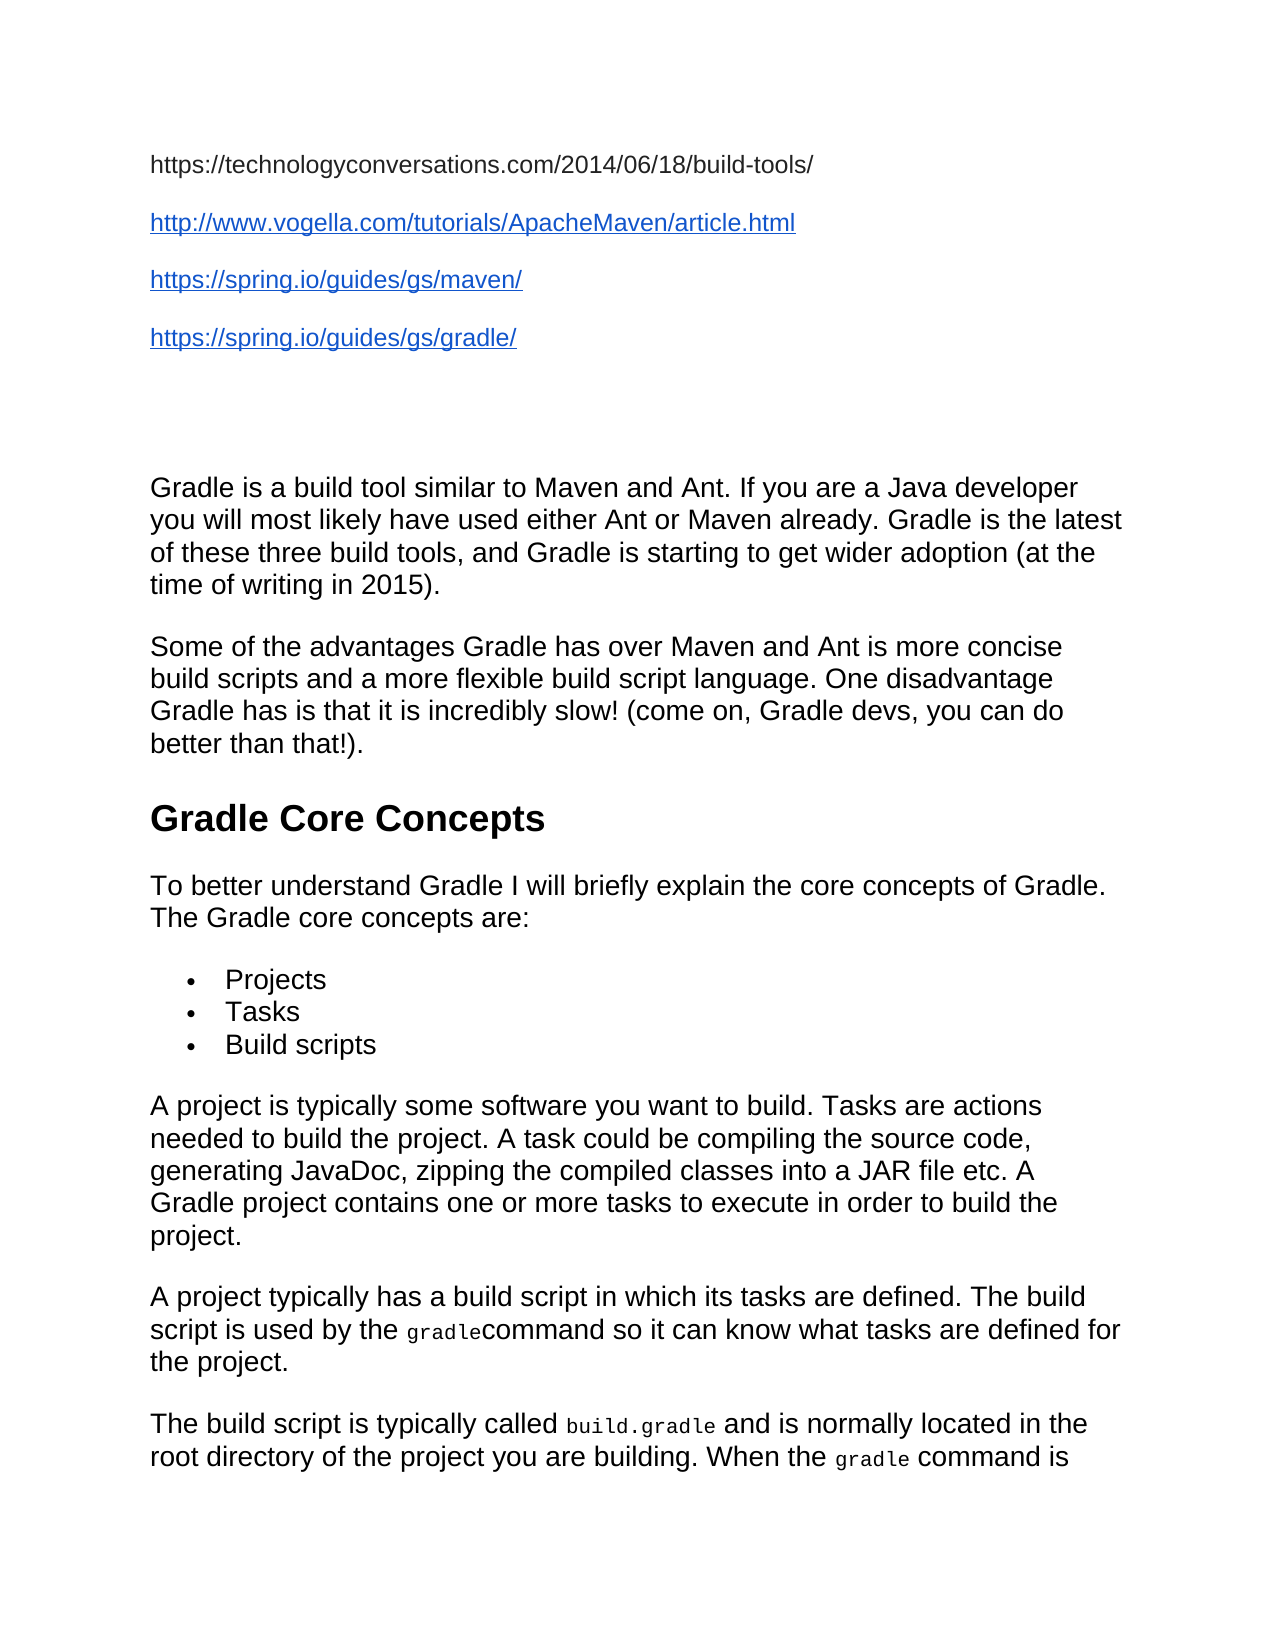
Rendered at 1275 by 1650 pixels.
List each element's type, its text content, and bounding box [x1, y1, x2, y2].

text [150, 1407, 1125, 1472]
text Gradle is a build tool similar to Maven and Ant. If you are a Java developer you will most likely have used either Ant or Maven already. Gradle is the latest of these three build tools, and Gradle is starting to get wider adoption (at the time of writing in 2015). [150, 471, 1125, 600]
text Gradle Core Concepts [150, 797, 1125, 840]
text A project is typically some software you want to build. Tasks are actions needed to build the project. A task could be compiling the source code, generating JavaDoc, zipping the compiled classes into a JAR file etc. A Gradle project contains one or more tasks to execute in order to build the project. [150, 1089, 1125, 1251]
text https://spring.io/guides/gs/maven/ [150, 265, 1125, 294]
list Build scripts [187, 1028, 1125, 1060]
text To better understand Gradle I will briefly explain the core concepts of Gradle. The Gradle core concepts are: [150, 869, 1125, 934]
text A project typically has a build script in which its tasks are defined. The build script is used by the gradlecommand so it can know what tasks are defined for the project. [150, 1280, 1125, 1378]
text Some of the advantages Gradle has over Maven and Ant is more concise build scripts and a more flexible build script language. One disadvantage Gradle has is that it is incredibly slow! (come on, Gradle devs, you can do better than that!). [150, 629, 1125, 759]
list Tasks [187, 995, 1125, 1028]
text https://technologyconversations.com/2014/06/18/build-tools/ [150, 150, 1125, 179]
list Projects [187, 963, 1125, 995]
text https://spring.io/guides/gs/gradle/ [150, 322, 1125, 351]
text http://www.vogella.com/tutorials/ApacheMaven/article.html [150, 207, 1125, 236]
